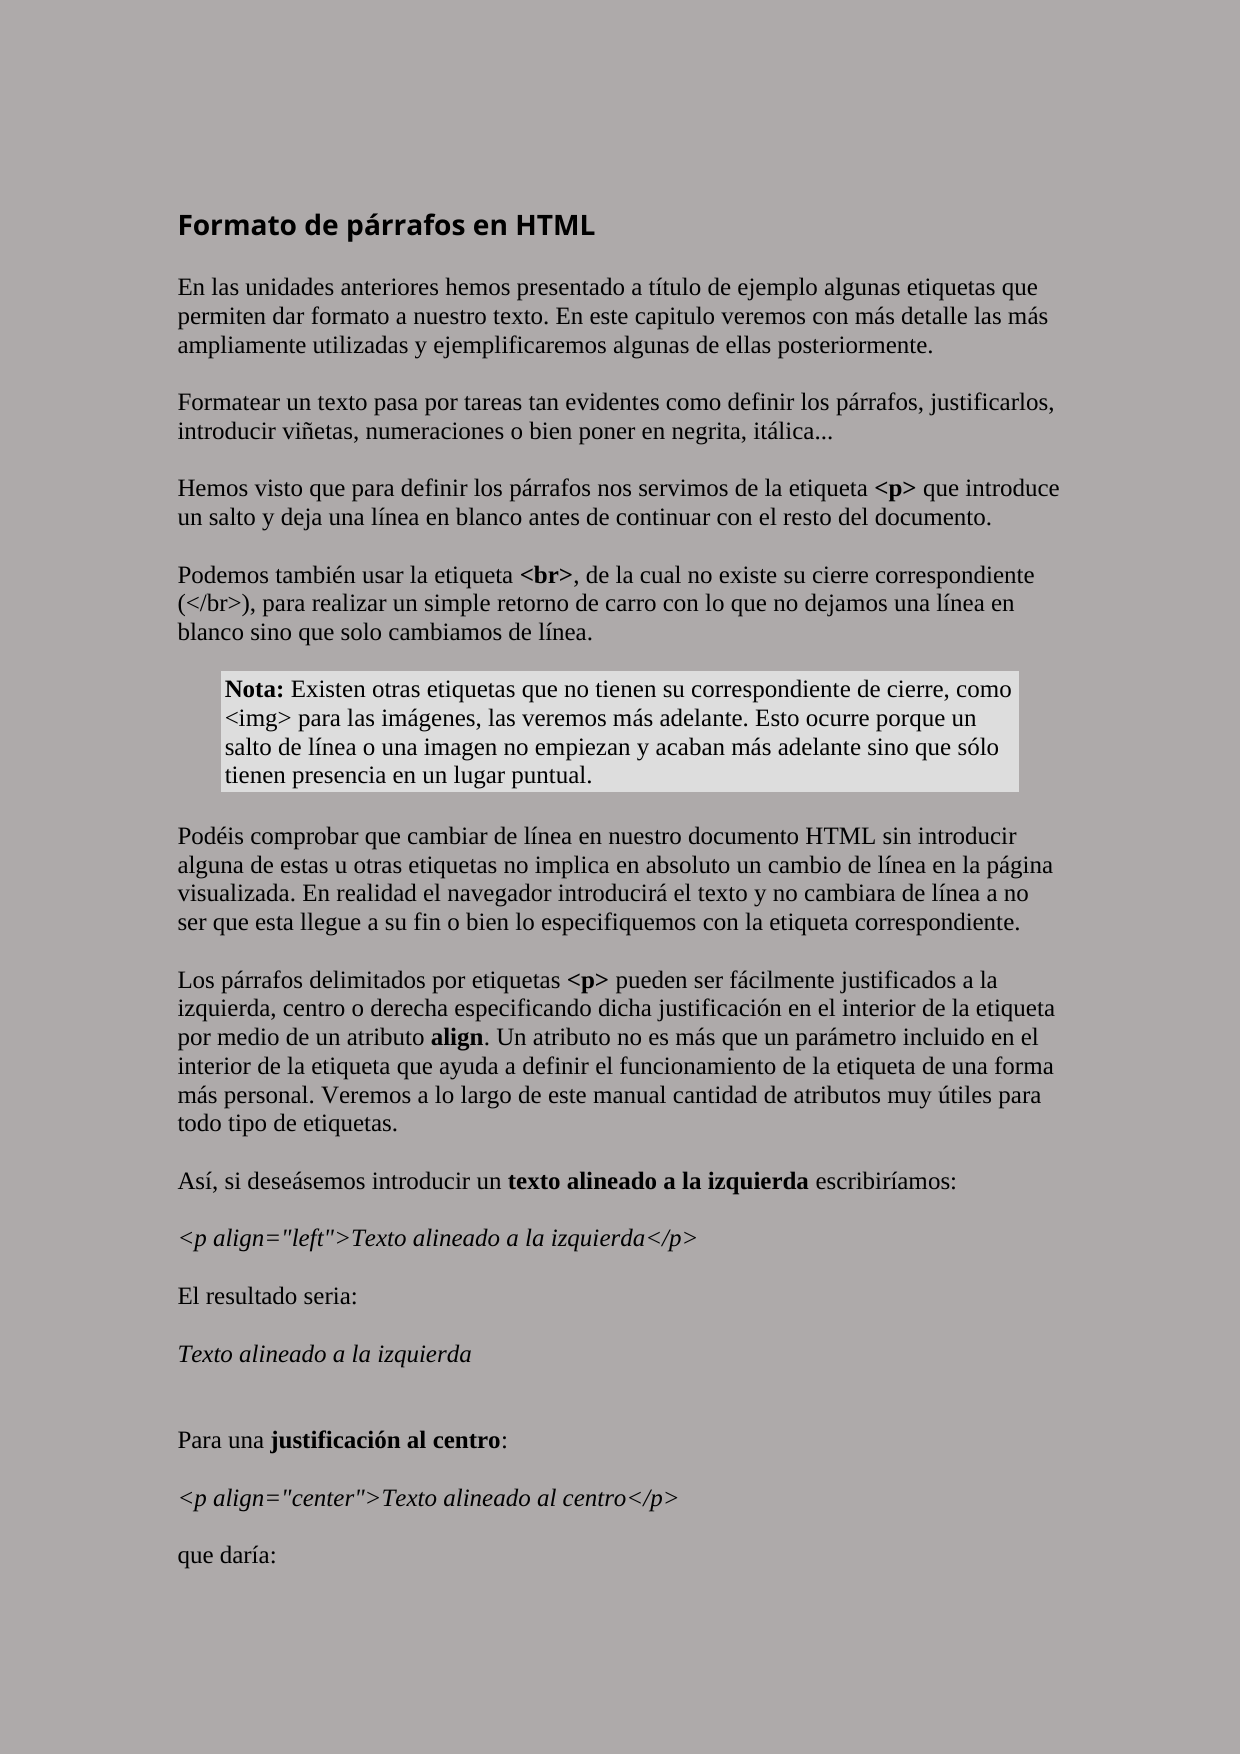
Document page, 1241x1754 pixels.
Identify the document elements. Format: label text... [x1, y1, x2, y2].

text Texto alineado a la izquierda [177, 1339, 1063, 1368]
text Podéis comprobar que cambiar de línea en nuestro documento HTML sin introducir alguna de estas u otras etiquetas no implica en absoluto un cambio de línea en la página visualizada. En realidad el navegador introducirá el texto y no cambiara de línea a no ser que esta llegue a su fin o bien lo especifiquemos con la etiqueta correspondiente. Los párrafos delimitados por etiquetas <p> pueden ser fácilmente justificados a la izquierda, centro o derecha especificando dicha justificación en el interior de la etiqueta por medio de un atributo align. Un atributo no es más que un parámetro incluido en el interior de la etiqueta que ayuda a definir el funcionamiento de la etiqueta de una forma más personal. Veremos a lo largo de este manual cantidad de atributos muy útiles para todo tipo de etiquetas. Así, si deseásemos introducir un texto alineado a la izquierda escribiríamos: <p align="left">Texto alineado a la izquierda</p> El resultado seria: [177, 792, 1063, 1310]
table_header Nota: Existen otras etiquetas que no tienen su correspondiente de cierre, como <img> para las imágenes, las veremos más adelante. Esto ocurre porque un salto de línea o una imagen no empiezan y acaban más adelante sino que sólo tienen presencia en un lugar puntual. [221, 671, 1019, 792]
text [177, 148, 1063, 646]
text Para una justificación al centro: <p align="center">Texto alineado al centro</p> que daría: [177, 1397, 1063, 1569]
